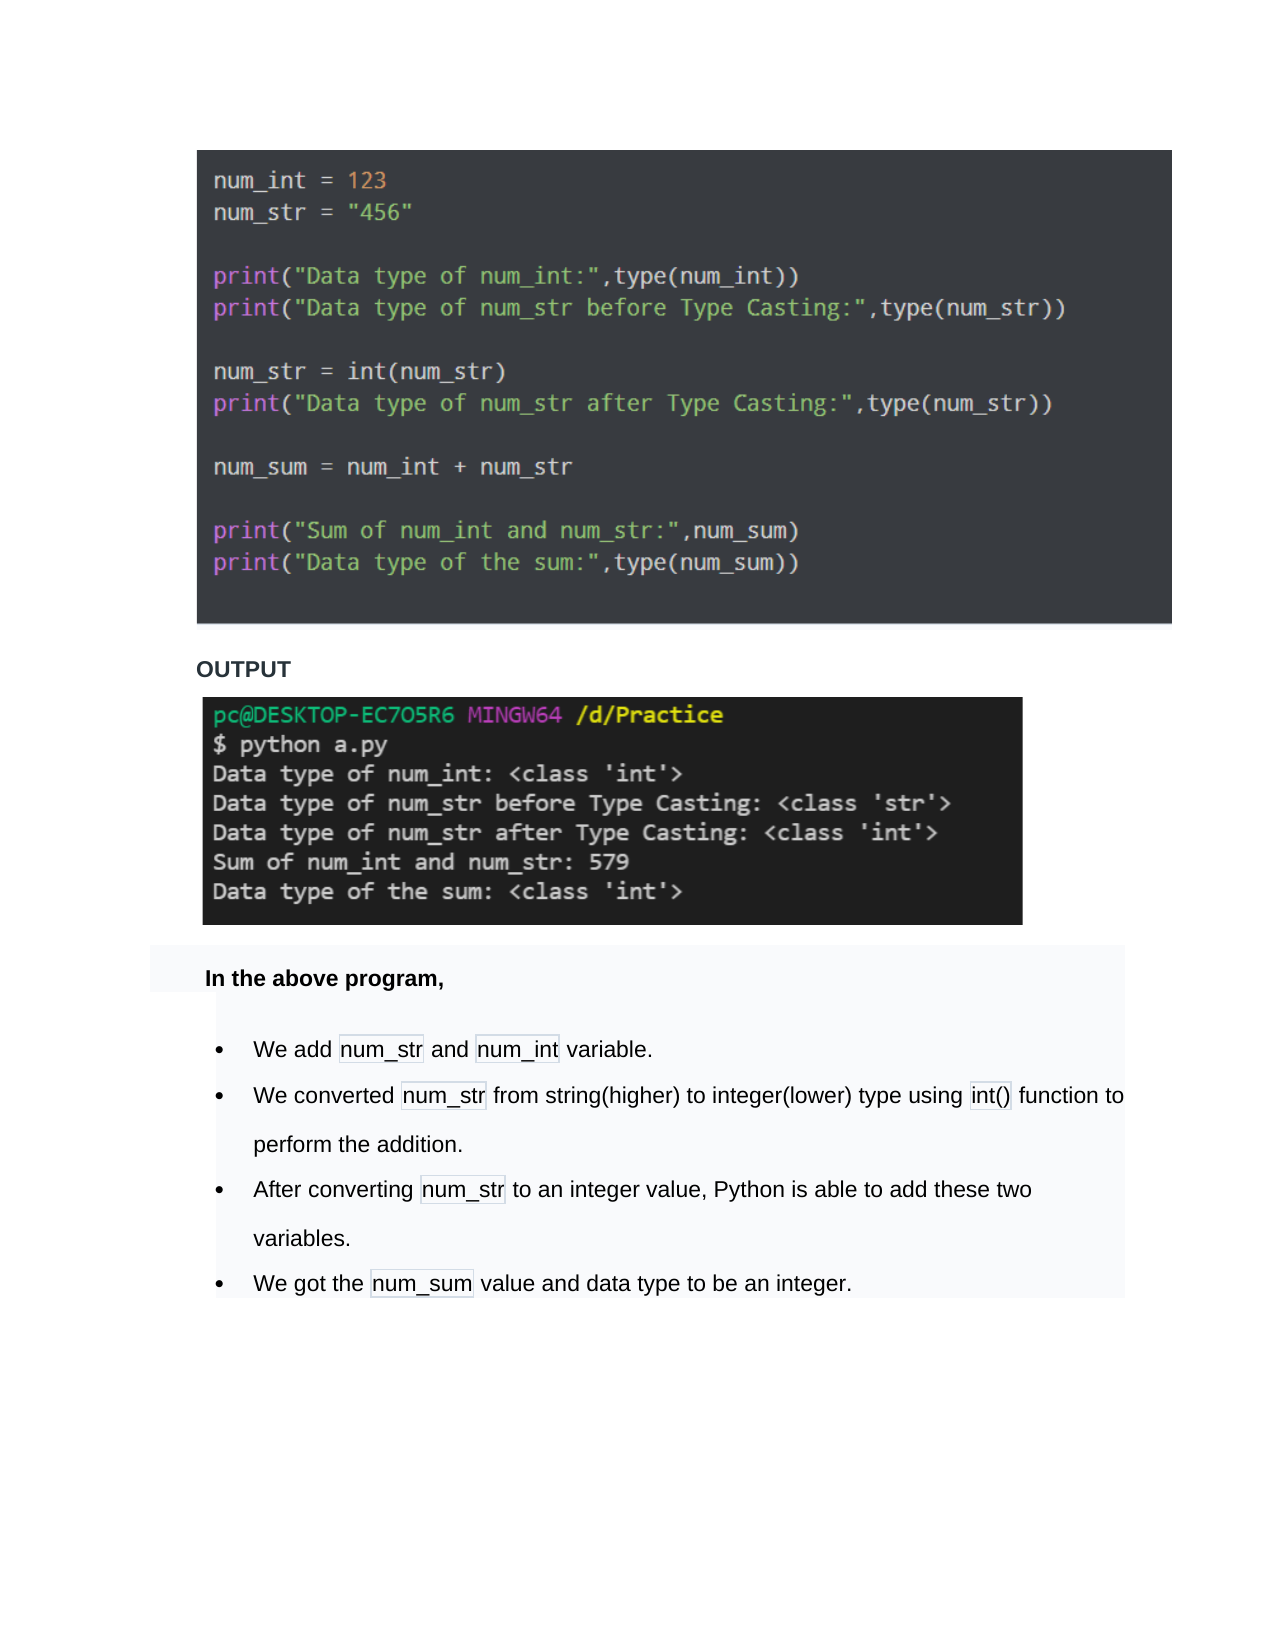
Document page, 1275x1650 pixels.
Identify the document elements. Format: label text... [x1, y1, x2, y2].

list We add num_str and num_int variable. [216, 1017, 1125, 1063]
picture [202, 697, 1023, 925]
list We got the num_sum value and data type to be an integer. [216, 1251, 1125, 1298]
picture [196, 150, 1172, 630]
text OUTPUT [150, 656, 1125, 682]
list We converted num_str from string(higher) to integer(lower) type using int() function to perform the addition. [216, 1063, 1125, 1157]
text In the above program, [150, 945, 1125, 992]
list After converting num_str to an integer value, Python is able to add these two variables. [216, 1157, 1125, 1251]
